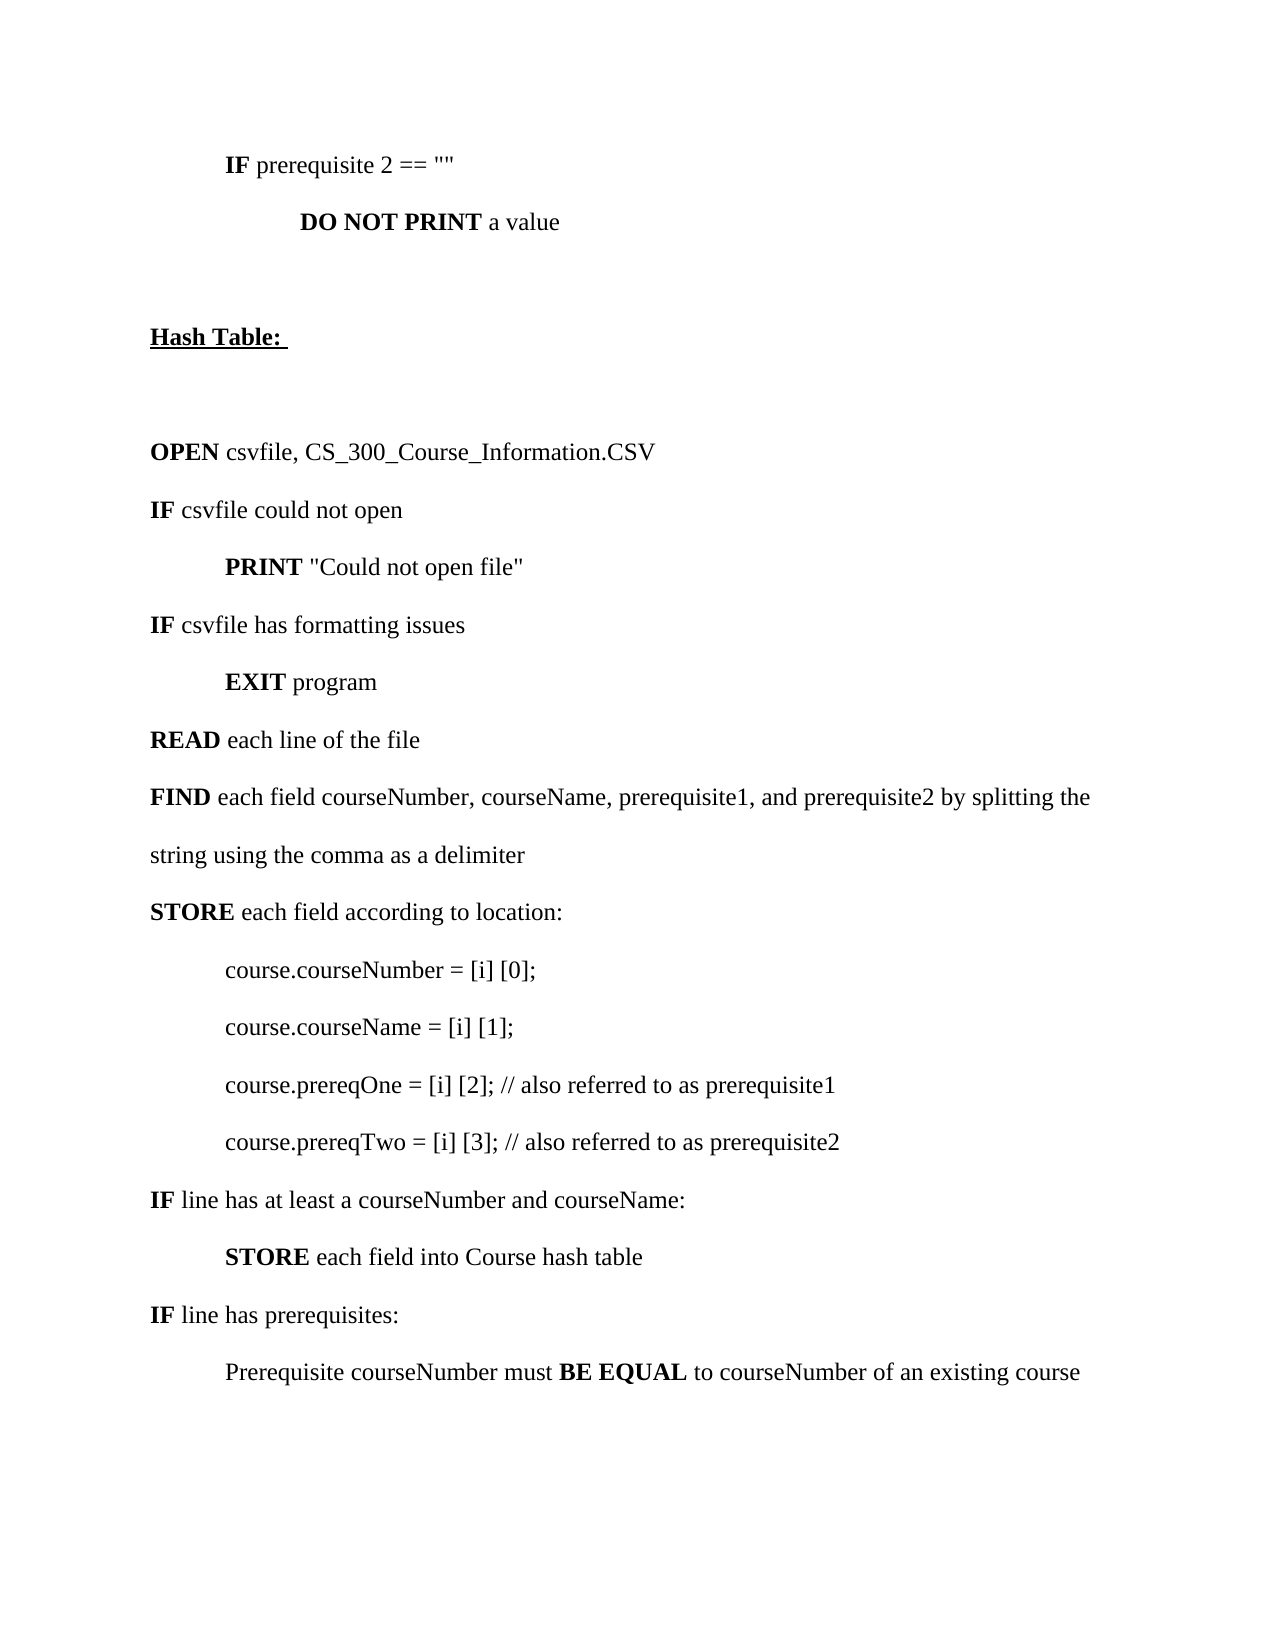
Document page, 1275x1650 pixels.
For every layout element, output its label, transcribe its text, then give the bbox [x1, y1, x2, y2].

text IF csvfile could not open [150, 495, 1125, 524]
text Prerequisite courseNumber must BE EQUAL to courseNumber of an existing course [150, 1357, 1125, 1386]
text PRINT "Could not open file" [150, 552, 1125, 581]
text IF csvfile has formatting issues [150, 610, 1125, 639]
text FIND each field courseNumber, courseName, prerequisite1, and prerequisite2 by splitting the string using the comma as a delimiter [150, 782, 1125, 869]
text IF line has prerequisites: [150, 1300, 1125, 1329]
text DO NOT PRINT a value [150, 207, 1125, 236]
text course.courseNumber = [i] [0]; [150, 955, 1125, 984]
text OPEN csvfile, CS_300_Course_Information.CSV [150, 437, 1125, 466]
text course.prereqOne = [i] [2]; // also referred to as prerequisite1 [150, 1070, 1125, 1099]
text EXIT program [150, 667, 1125, 696]
text STORE each field into Course hash table [150, 1242, 1125, 1271]
text course.courseName = [i] [1]; [150, 1012, 1125, 1041]
text STORE each field according to location: [150, 897, 1125, 926]
text Hash Table: [150, 322, 1125, 351]
text IF line has at least a courseNumber and courseName: [150, 1185, 1125, 1214]
text course.prereqTwo = [i] [3]; // also referred to as prerequisite2 [150, 1127, 1125, 1156]
text READ each line of the file [150, 725, 1125, 754]
text IF prerequisite 2 == "" [150, 150, 1125, 179]
